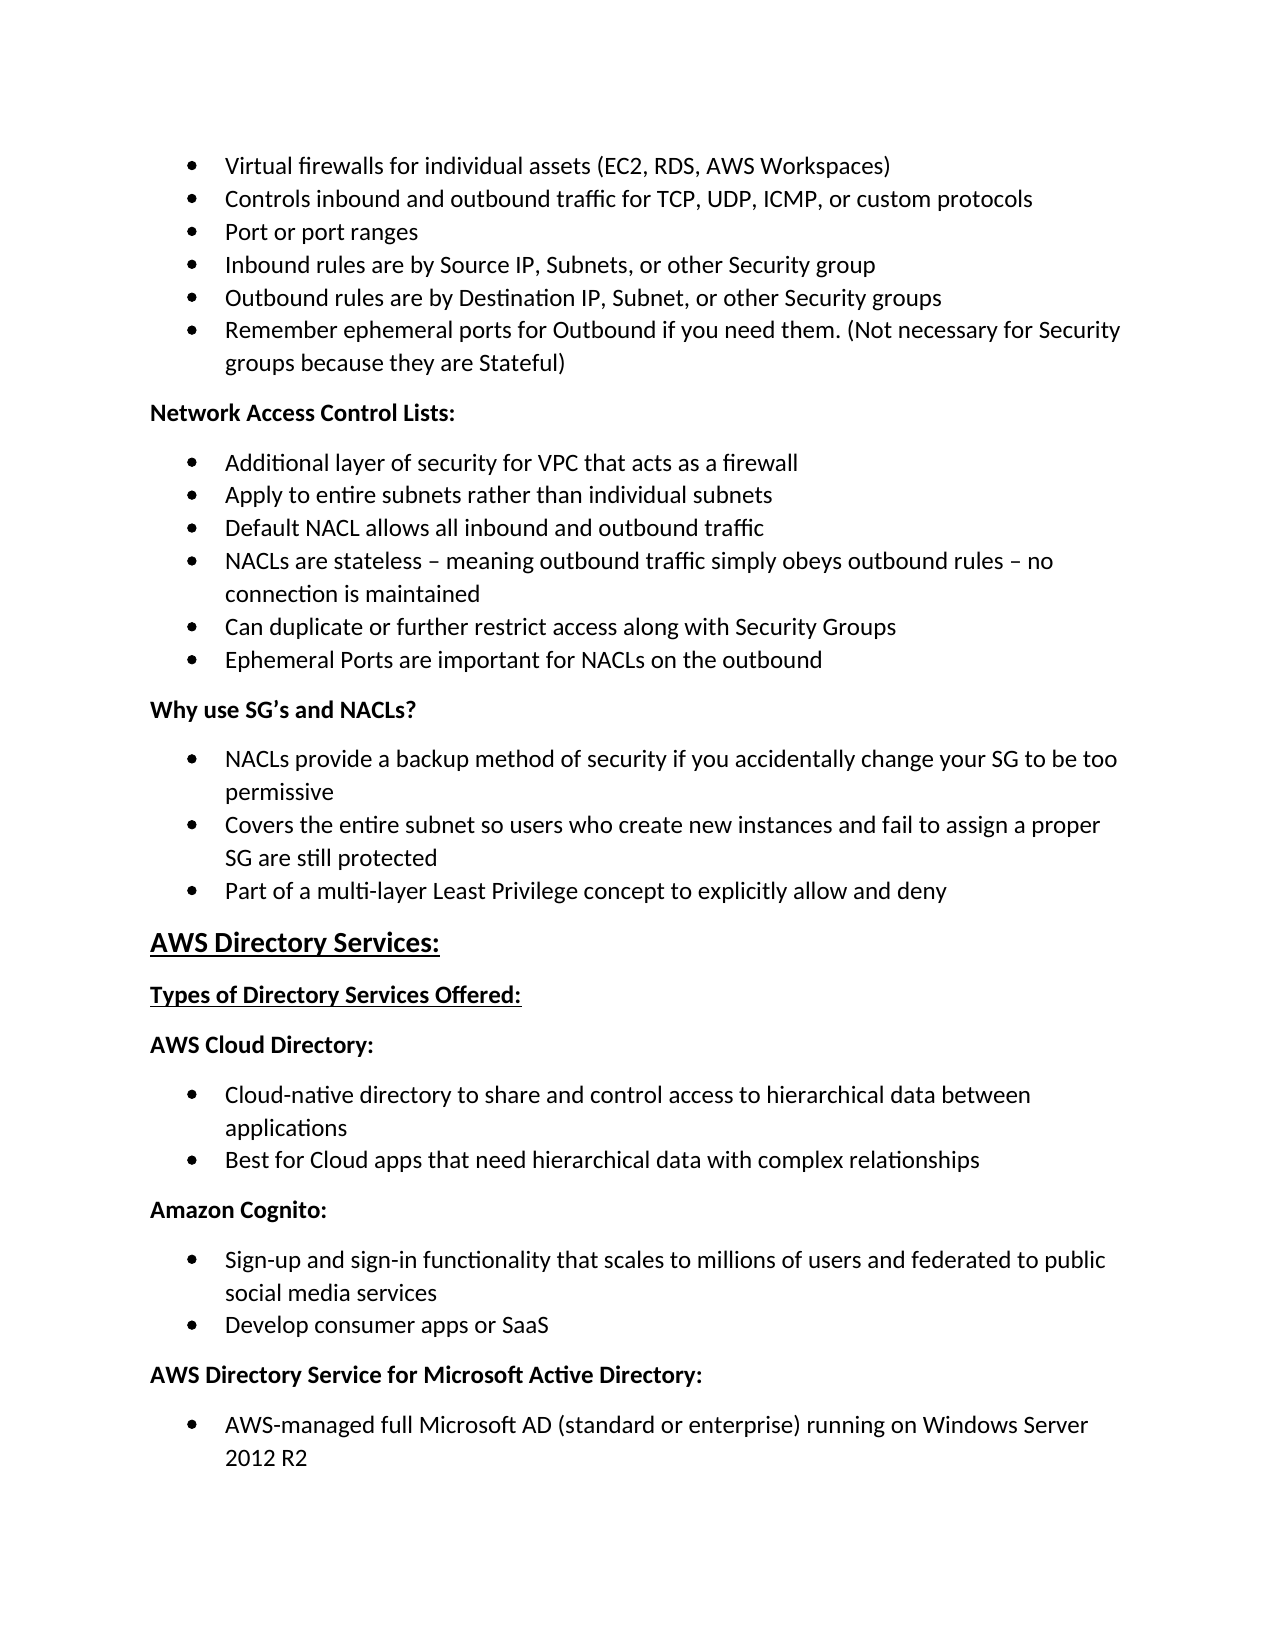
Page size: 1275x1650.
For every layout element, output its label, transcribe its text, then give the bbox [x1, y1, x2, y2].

text Amazon Cognito: [150, 1194, 1125, 1225]
text Types of Directory Services Offered: [150, 980, 1125, 1010]
list Covers the entire subnet so users who create new instances and fail to assign a proper SG are still protected [187, 809, 1125, 873]
list AWS-managed full Microsoft AD (standard or enterprise) running on Windows Server 2012 R2 [187, 1409, 1125, 1472]
list Port or port ranges [187, 216, 1125, 246]
text AWS Cloud Directory: [150, 1029, 1125, 1060]
text AWS Directory Services: [150, 924, 1125, 960]
list Can duplicate or further restrict access along with Security Groups [187, 611, 1125, 642]
list Default NACL allows all inbound and outbound traffic [187, 512, 1125, 543]
text Network Access Control Lists: [150, 397, 1125, 428]
list Develop consumer apps or SaaS [187, 1310, 1125, 1340]
list Additional layer of security for VPC that acts as a firewall [187, 447, 1125, 477]
list Apply to entire subnets rather than individual subnets [187, 479, 1125, 510]
list NACLs are stateless – meaning outbound traffic simply obeys outbound rules – no connection is maintained [187, 545, 1125, 609]
list Best for Cloud apps that need hierarchical data with complex relationships [187, 1145, 1125, 1175]
list Cloud-native directory to share and control access to hierarchical data between applications [187, 1079, 1125, 1142]
text Why use SG’s and NACLs? [150, 694, 1125, 724]
list Controls inbound and outbound traffic for TCP, UDP, ICMP, or custom protocols [187, 183, 1125, 213]
list NACLs provide a backup method of security if you accidentally change your SG to be too permissive [187, 743, 1125, 807]
list Part of a multi-layer Least Privilege concept to explicitly allow and deny [187, 875, 1125, 906]
list Inbound rules are by Source IP, Subnets, or other Security group [187, 249, 1125, 279]
list Outbound rules are by Destination IP, Subnet, or other Security groups [187, 282, 1125, 312]
list Virtual firewalls for individual assets (EC2, RDS, AWS Workspaces) [187, 150, 1125, 181]
list Remember ephemeral ports for Outbound if you need them. (Not necessary for Security groups because they are Stateful) [187, 314, 1125, 378]
list Sign-up and sign-in functionality that scales to millions of users and federated to public social media services [187, 1244, 1125, 1307]
text AWS Directory Service for Microsoft Active Directory: [150, 1359, 1125, 1390]
list Ephemeral Ports are important for NACLs on the outbound [187, 644, 1125, 675]
